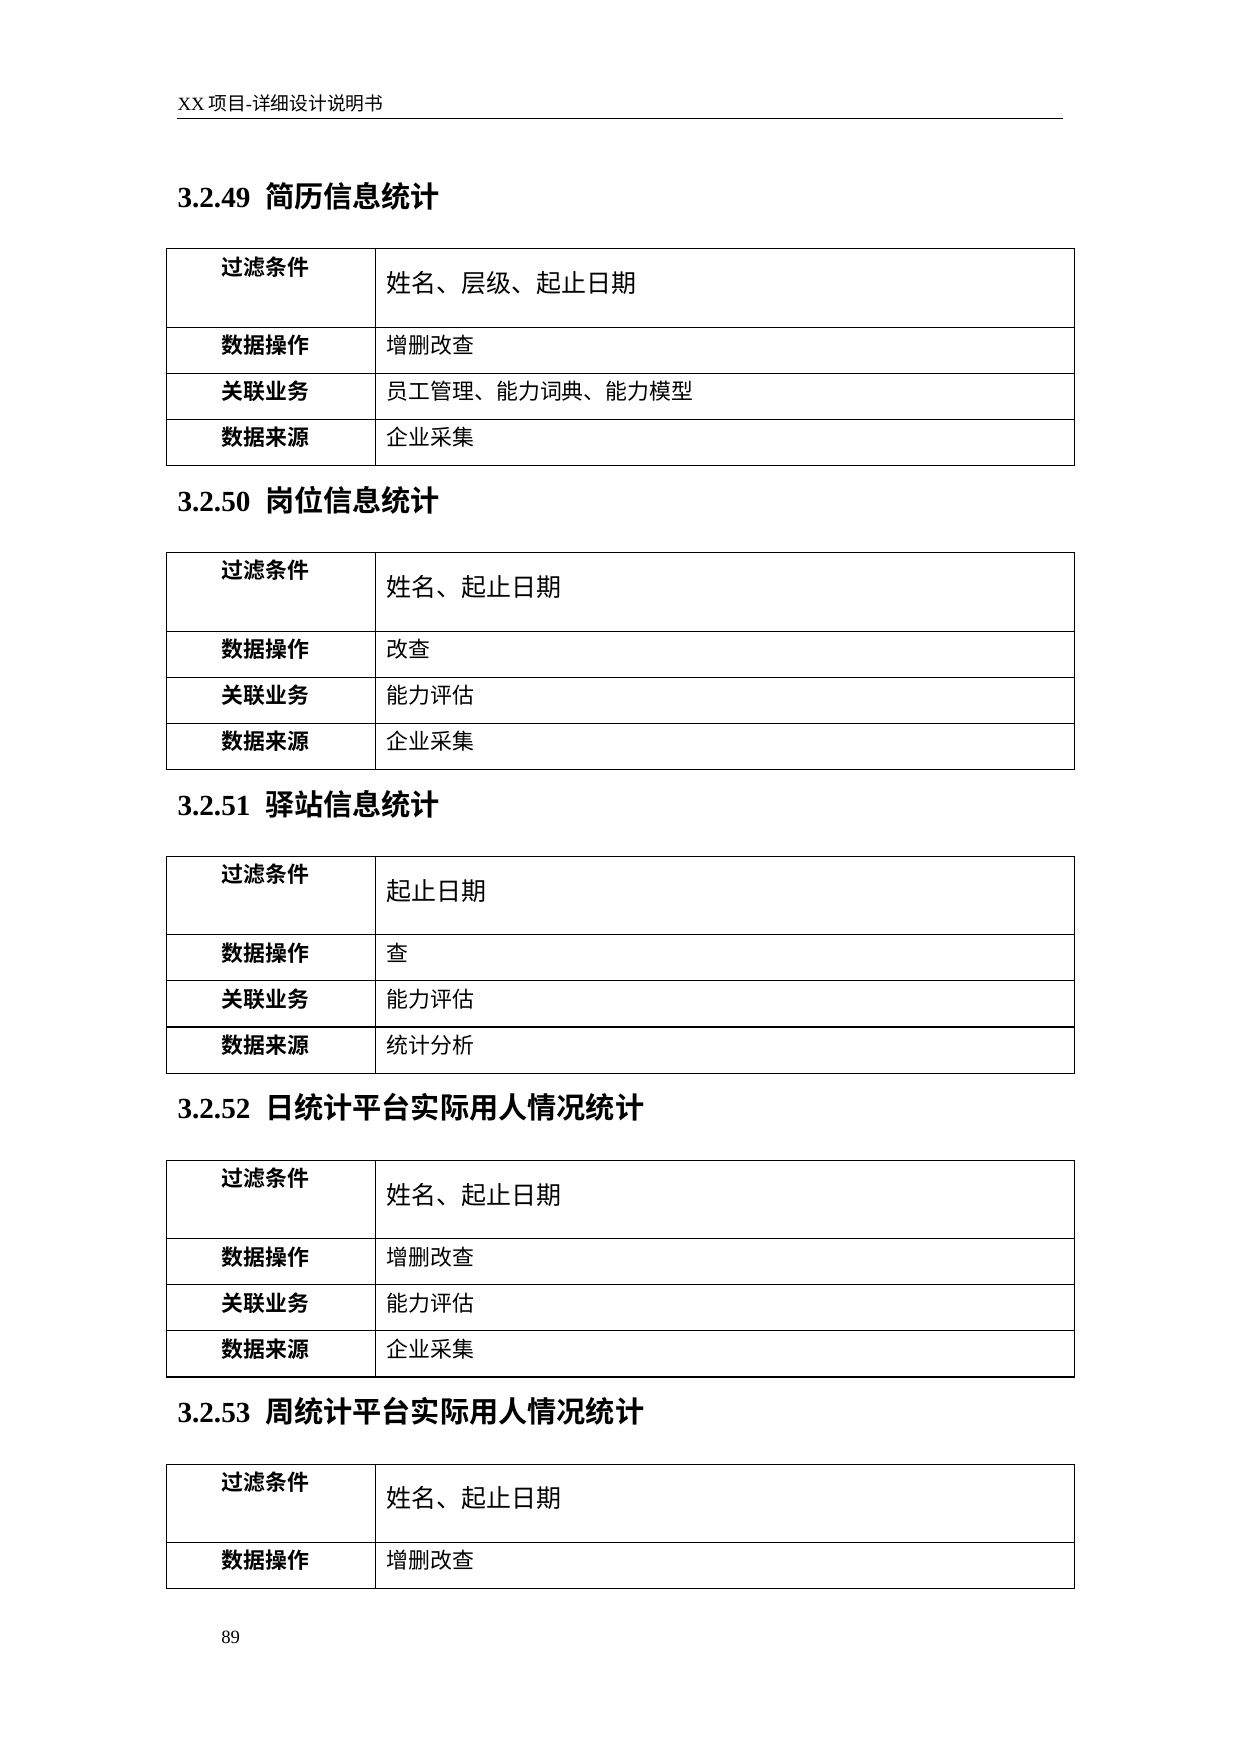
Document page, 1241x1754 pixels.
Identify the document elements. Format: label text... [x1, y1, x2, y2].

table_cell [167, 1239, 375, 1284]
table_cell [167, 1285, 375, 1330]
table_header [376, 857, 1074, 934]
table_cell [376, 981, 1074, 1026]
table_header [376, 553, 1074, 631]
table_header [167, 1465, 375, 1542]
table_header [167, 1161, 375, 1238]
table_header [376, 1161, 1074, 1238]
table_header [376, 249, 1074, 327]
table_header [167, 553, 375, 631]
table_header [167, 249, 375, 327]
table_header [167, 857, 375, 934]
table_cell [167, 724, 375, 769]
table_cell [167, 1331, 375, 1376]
subtitle 驿站信息统计 [177, 770, 1063, 835]
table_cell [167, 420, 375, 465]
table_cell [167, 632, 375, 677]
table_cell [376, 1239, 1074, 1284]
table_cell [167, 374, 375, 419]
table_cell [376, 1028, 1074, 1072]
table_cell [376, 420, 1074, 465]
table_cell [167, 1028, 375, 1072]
subtitle 简历信息统计 [177, 162, 1063, 227]
subtitle 日统计平台实际用人情况统计 [177, 1074, 1063, 1138]
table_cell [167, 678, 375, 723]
subtitle 周统计平台实际用人情况统计 [177, 1378, 1063, 1442]
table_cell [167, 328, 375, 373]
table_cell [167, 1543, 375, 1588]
subtitle 岗位信息统计 [177, 466, 1063, 531]
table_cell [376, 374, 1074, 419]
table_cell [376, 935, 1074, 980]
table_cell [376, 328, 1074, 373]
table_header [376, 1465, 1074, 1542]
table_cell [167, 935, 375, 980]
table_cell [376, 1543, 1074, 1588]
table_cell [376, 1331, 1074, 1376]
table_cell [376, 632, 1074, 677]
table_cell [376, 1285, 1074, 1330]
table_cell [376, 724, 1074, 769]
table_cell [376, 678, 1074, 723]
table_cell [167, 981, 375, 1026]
